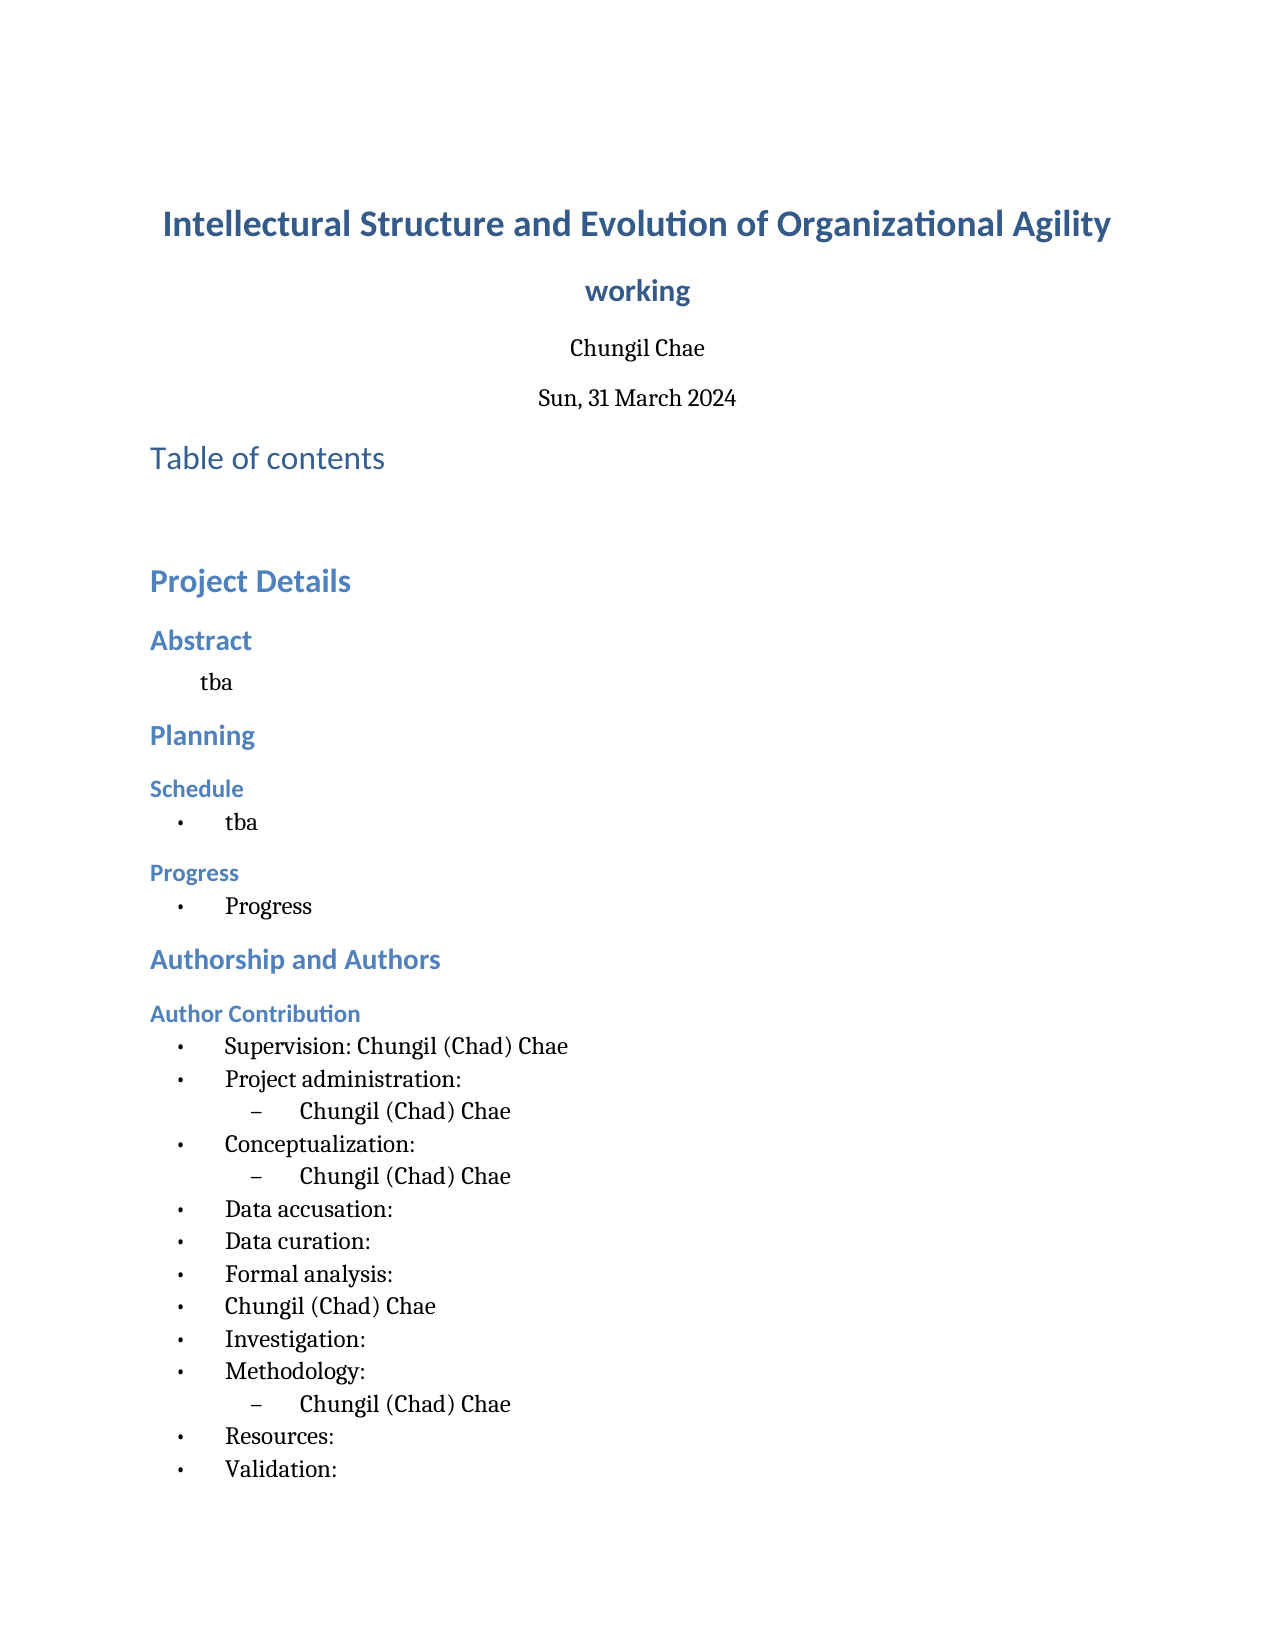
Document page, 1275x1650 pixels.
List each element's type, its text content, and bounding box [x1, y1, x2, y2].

list Project administration: [175, 1064, 1125, 1093]
list Validation: [175, 1454, 1125, 1483]
text Sun, 31 March 2024 [150, 383, 1125, 412]
subtitle Project Details [150, 560, 1125, 601]
title Intellectural Structure and Evolution of Organizational Agility [150, 200, 1125, 246]
list Chungil (Chad) Chae [250, 1389, 1125, 1418]
list Chungil (Chad) Chae [250, 1097, 1125, 1126]
subtitle working [150, 271, 1125, 309]
subtitle Abstract [150, 622, 1125, 657]
list Methodology: [175, 1357, 1125, 1386]
list Resources: [175, 1422, 1125, 1451]
text Chungil Chae [150, 334, 1125, 363]
list Chungil (Chad) Chae [250, 1162, 1125, 1191]
list Conceptualization: [175, 1129, 1125, 1158]
subtitle Planning [150, 717, 1125, 753]
list Data curation: [175, 1227, 1125, 1256]
subtitle Authorship and Authors [150, 941, 1125, 977]
list Chungil (Chad) Chae [175, 1292, 1125, 1321]
list tba [175, 808, 1125, 837]
list Progress [175, 892, 1125, 921]
list Investigation: [175, 1324, 1125, 1353]
subtitle Schedule [150, 774, 1125, 804]
list Supervision: Chungil (Chad) Chae [175, 1032, 1125, 1061]
list Data accusation: [175, 1194, 1125, 1223]
subtitle Author Contribution [150, 998, 1125, 1028]
subtitle Progress [150, 857, 1125, 888]
text tba [200, 668, 1075, 696]
list Formal analysis: [175, 1259, 1125, 1288]
